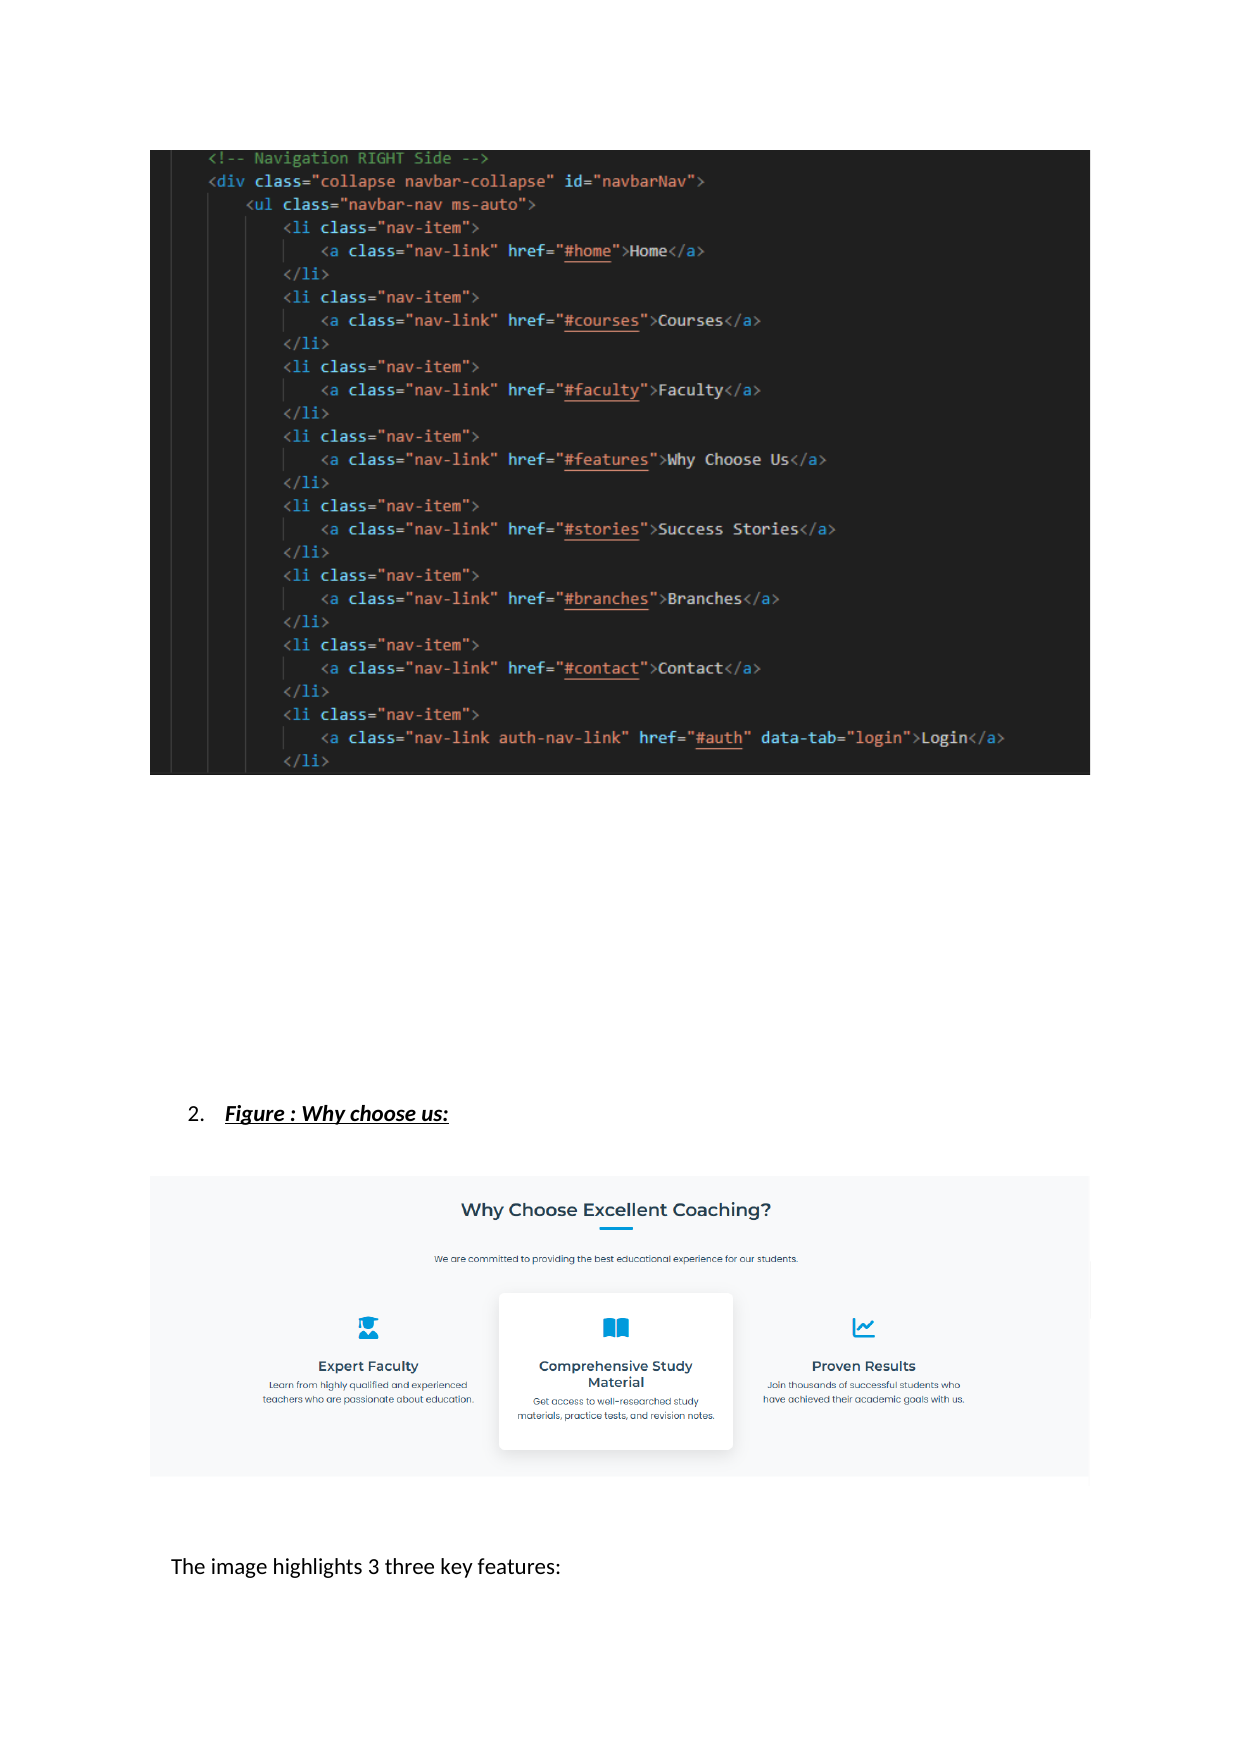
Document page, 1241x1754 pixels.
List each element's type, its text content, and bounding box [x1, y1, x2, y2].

list Figure : Why choose us: [187, 1099, 1090, 1127]
picture [150, 1176, 1091, 1486]
picture [150, 150, 1091, 775]
text The image highlights 3 three key features: [150, 1552, 1090, 1580]
